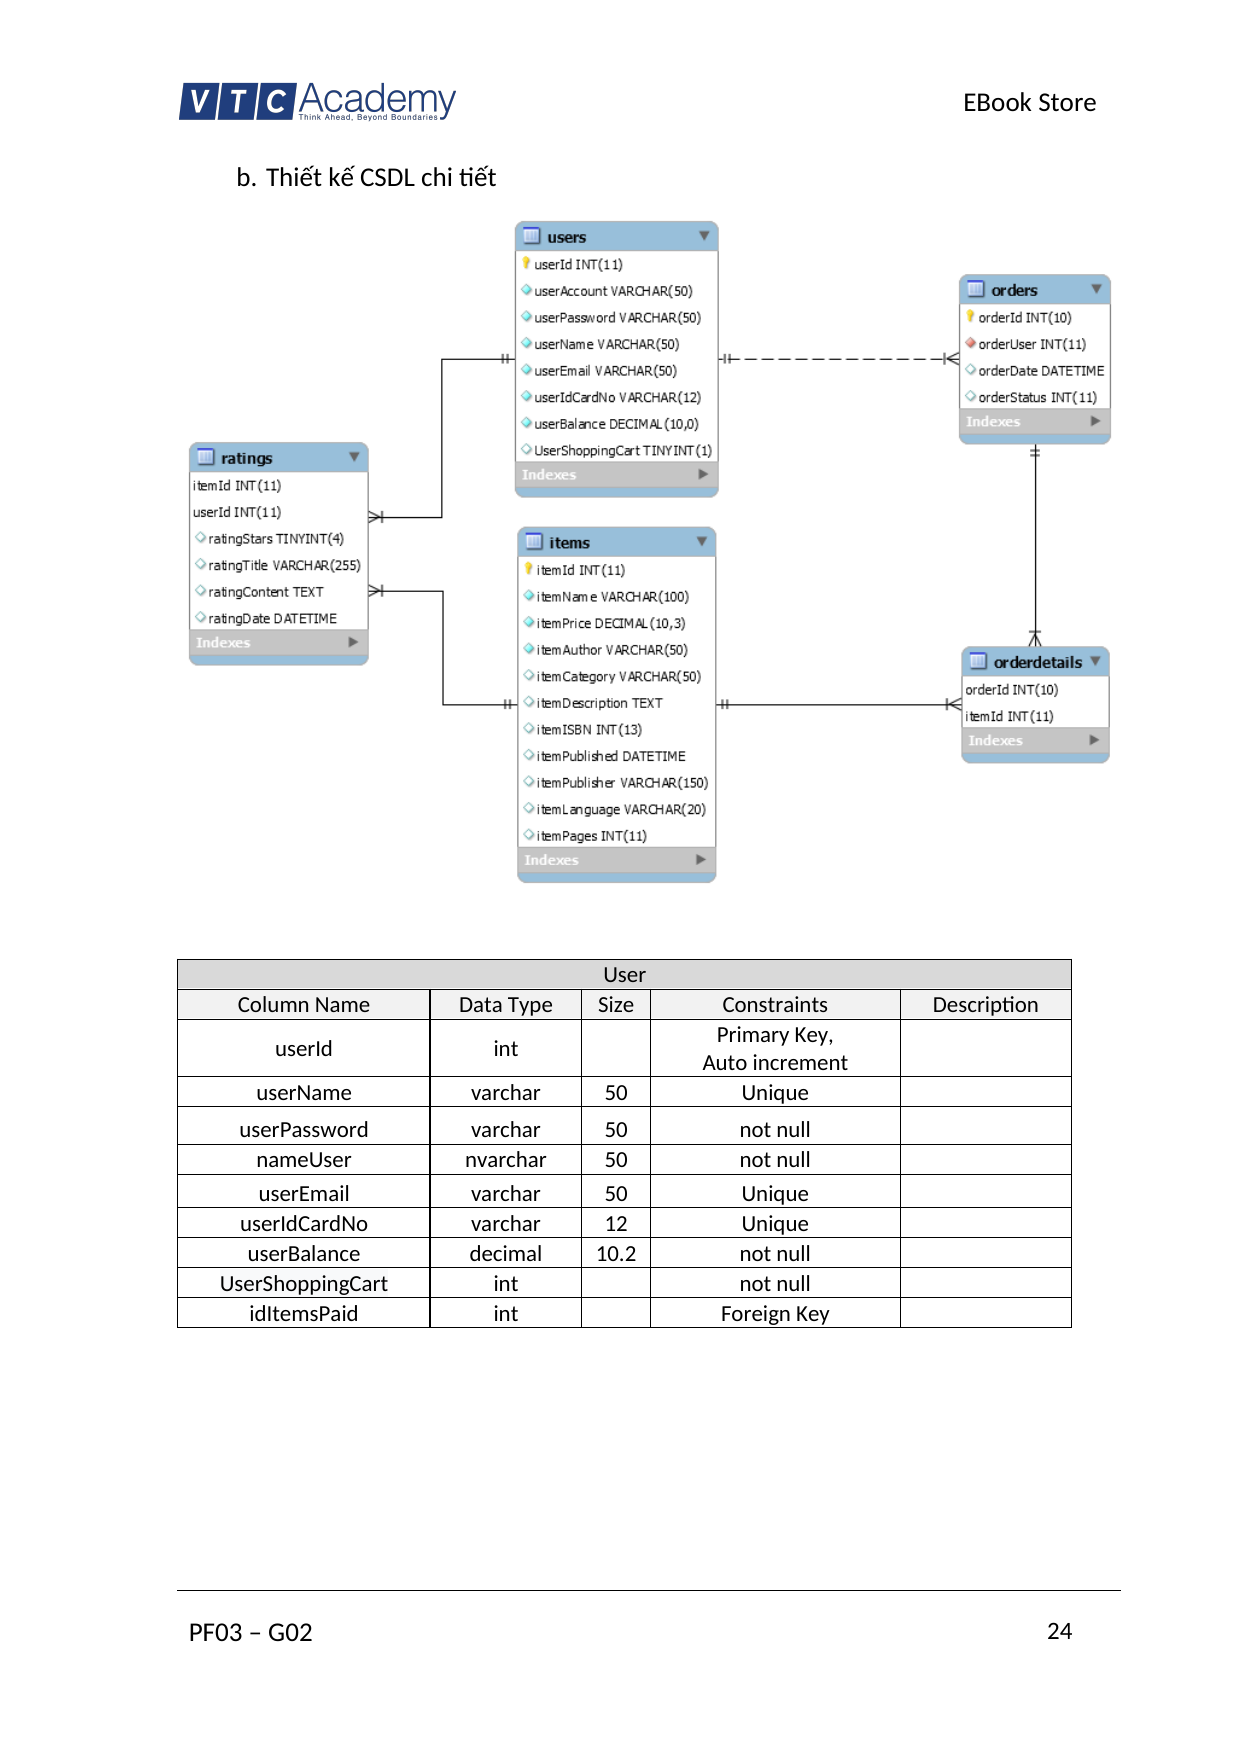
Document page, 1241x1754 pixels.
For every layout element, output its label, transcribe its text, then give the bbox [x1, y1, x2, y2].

table_cell Foreign Key [651, 1298, 900, 1327]
table_cell Data Type [431, 990, 581, 1018]
table_cell userId [178, 1020, 429, 1076]
table_cell Unique [651, 1208, 900, 1237]
table_cell userEmail [178, 1175, 429, 1207]
table_cell [901, 1020, 1071, 1076]
table_cell [901, 1107, 1071, 1143]
table_cell varchar [431, 1077, 581, 1106]
table_cell Primary Key, Auto increment [651, 1020, 900, 1076]
table_cell Constraints [651, 990, 900, 1018]
table_cell decimal [431, 1238, 581, 1267]
table_cell [582, 1268, 650, 1297]
table_cell int [431, 1020, 581, 1076]
table_cell userName [178, 1077, 429, 1106]
table_cell int [431, 1268, 581, 1297]
table_cell not null [651, 1238, 900, 1267]
picture [177, 209, 1122, 894]
table_cell 50 [582, 1175, 650, 1207]
list Thiết kế CSDL chi tiết [236, 160, 1122, 193]
table_cell [901, 1208, 1071, 1237]
table_cell [582, 1020, 650, 1076]
table_cell 12 [582, 1208, 650, 1237]
table_cell userIdCardNo [178, 1208, 429, 1237]
table_cell varchar [431, 1175, 581, 1207]
table_header User [178, 960, 1071, 988]
table_cell Description [901, 990, 1071, 1018]
table_cell Size [582, 990, 650, 1018]
table_cell userBalance [178, 1238, 429, 1267]
table_cell not null [651, 1107, 900, 1143]
table_cell [901, 1268, 1071, 1297]
table_cell Unique [651, 1077, 900, 1106]
table_cell 50 [582, 1145, 650, 1173]
table_cell userPassword [178, 1107, 429, 1143]
table_cell int [431, 1298, 581, 1327]
table_cell 50 [582, 1107, 650, 1143]
picture [169, 75, 466, 130]
table_cell UserShoppingCart [178, 1268, 429, 1297]
table_cell [901, 1238, 1071, 1267]
table_cell Column Name [178, 990, 429, 1018]
table_cell not null [651, 1145, 900, 1173]
table_cell [582, 1298, 650, 1327]
table_cell nvarchar [431, 1145, 581, 1173]
table_cell varchar [431, 1107, 581, 1143]
table_cell [901, 1175, 1071, 1207]
table_cell 50 [582, 1077, 650, 1106]
table_cell [901, 1298, 1071, 1327]
table_cell not null [651, 1268, 900, 1297]
table_cell 10.2 [582, 1238, 650, 1267]
table_cell idItemsPaid [178, 1298, 429, 1327]
table_cell [901, 1077, 1071, 1106]
table_cell [901, 1145, 1071, 1173]
table_cell Unique [651, 1175, 900, 1207]
table_cell varchar [431, 1208, 581, 1237]
table_cell nameUser [178, 1145, 429, 1173]
